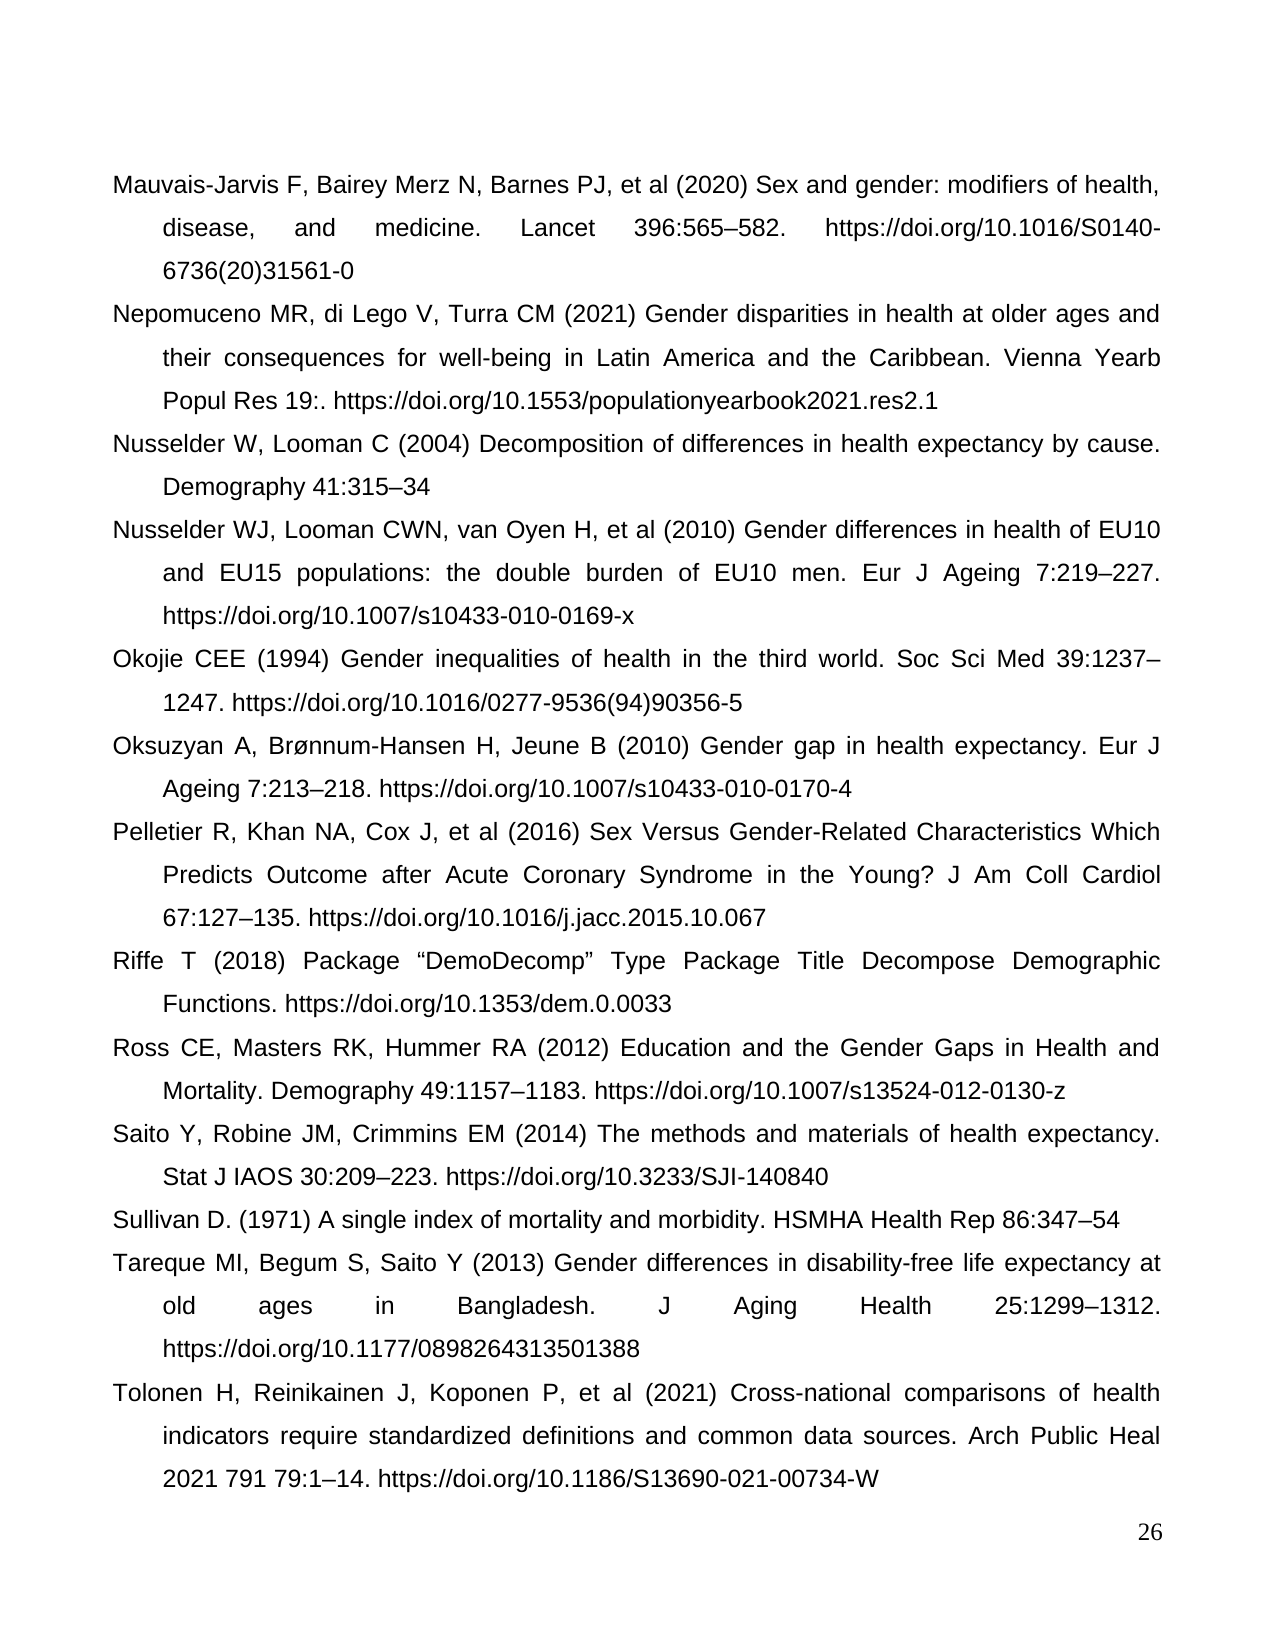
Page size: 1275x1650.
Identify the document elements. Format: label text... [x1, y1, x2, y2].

text Okojie CEE (1994) Gender inequalities of health in the third world. Soc Sci Med 39:1237–1247. https://doi.org/10.1016/0277-9536(94)90356-5 [112, 644, 1162, 716]
text Riffe T (2018) Package “DemoDecomp” Type Package Title Decompose Demographic Functions. https://doi.org/10.1353/dem.0.0033 [112, 946, 1162, 1018]
text Mauvais-Jarvis F, Bairey Merz N, Barnes PJ, et al (2020) Sex and gender: modifiers of health, disease, and medicine. Lancet 396:565–582. https://doi.org/10.1016/S0140-6736(20)31561-0 [112, 170, 1162, 285]
text Tolonen H, Reinikainen J, Koponen P, et al (2021) Cross-national comparisons of health indicators require standardized definitions and common data sources. Arch Public Heal 2021 791 79:1–14. https://doi.org/10.1186/S13690-021-00734-W [112, 1378, 1162, 1493]
text Saito Y, Robine JM, Crimmins EM (2014) The methods and materials of health expectancy. Stat J IAOS 30:209–223. https://doi.org/10.3233/SJI-140840 [112, 1119, 1162, 1191]
text Sullivan D. (1971) A single index of mortality and morbidity. HSMHA Health Rep 86:347–54 [112, 1205, 1162, 1234]
text Ross CE, Masters RK, Hummer RA (2012) Education and the Gender Gaps in Health and Mortality. Demography 49:1157–1183. https://doi.org/10.1007/s13524-012-0130-z [112, 1033, 1162, 1104]
text Pelletier R, Khan NA, Cox J, et al (2016) Sex Versus Gender-Related Characteristics Which Predicts Outcome after Acute Coronary Syndrome in the Young? J Am Coll Cardiol 67:127–135. https://doi.org/10.1016/j.jacc.2015.10.067 [112, 817, 1162, 932]
text Nepomuceno MR, di Lego V, Turra CM (2021) Gender disparities in health at older ages and their consequences for well-being in Latin America and the Caribbean. Vienna Yearb Popul Res 19:. https://doi.org/10.1553/populationyearbook2021.res2.1 [112, 299, 1162, 414]
text Tareque MI, Begum S, Saito Y (2013) Gender differences in disability-free life expectancy at old ages in Bangladesh. J Aging Health 25:1299–1312. https://doi.org/10.1177/0898264313501388 [112, 1248, 1162, 1363]
text Oksuzyan A, Brønnum-Hansen H, Jeune B (2010) Gender gap in health expectancy. Eur J Ageing 7:213–218. https://doi.org/10.1007/s10433-010-0170-4 [112, 731, 1162, 803]
text Nusselder W, Looman C (2004) Decomposition of differences in health expectancy by cause. Demography 41:315–34 [112, 429, 1162, 501]
text Nusselder WJ, Looman CWN, van Oyen H, et al (2010) Gender differences in health of EU10 and EU15 populations: the double burden of EU10 men. Eur J Ageing 7:219–227. https://doi.org/10.1007/s10433-010-0169-x [112, 515, 1162, 630]
